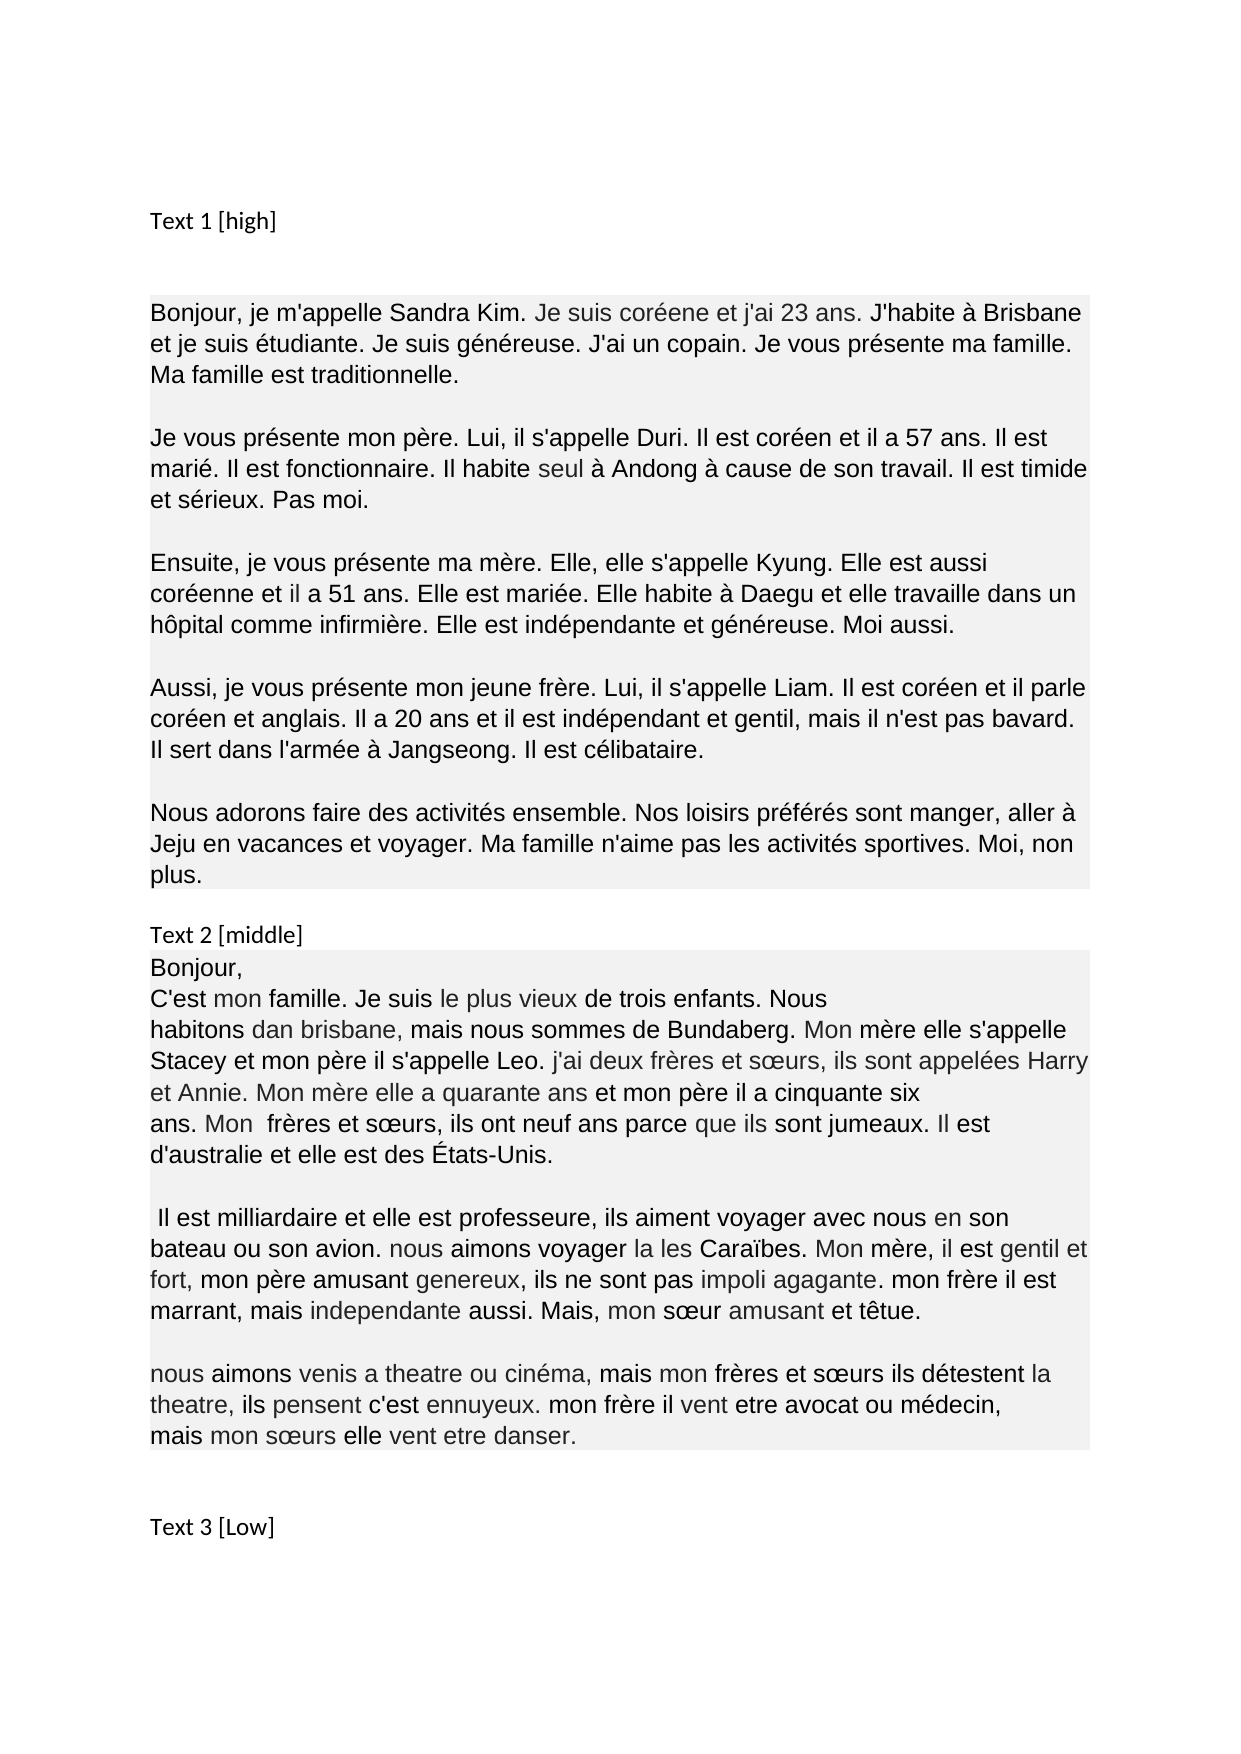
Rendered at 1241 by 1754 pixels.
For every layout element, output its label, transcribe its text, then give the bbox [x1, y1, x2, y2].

text nous aimons venis a theatre ou cinéma, mais mon frères et sœurs ils détestent la theatre, ils pensent c'est ennuyeux. mon frère il vent etre avocat ou médecin, mais mon sœurs elle vent etre danser. [150, 1356, 1090, 1450]
text Il est milliardaire et elle est professeure, ils aiment voyager avec nous en son bateau ou son avion. nous aimons voyager la les Caraïbes. Mon mère, il est gentil et fort, mon père amusant genereux, ils ne sont pas impoli agagante. mon frère il est marrant, mais independante aussi. Mais, mon sœur amusant et têtue. [150, 1200, 1090, 1325]
text Bonjour, [150, 950, 1090, 981]
text C'est mon famille. Je suis le plus vieux de trois enfants. Nous habitons dan brisbane, mais nous sommes de Bundaberg. Mon mère elle s'appelle Stacey et mon père il s'appelle Leo. j'ai deux frères et sœurs, ils sont appelées Harry et Annie. Mon mère elle a quarante ans et mon père il a cinquante six ans. Mon frères et sœurs, ils ont neuf ans parce que ils sont jumeaux. Il est d'australie et elle est des États-Unis. [150, 981, 1090, 1169]
text Je vous présente mon père. Lui, il s'appelle Duri. Il est coréen et il a 57 ans. Il est marié. Il est fonctionnaire. Il habite seul à Andong à cause de son travail. Il est timide et sérieux. Pas moi. [150, 420, 1090, 514]
text Aussi, je vous présente mon jeune frère. Lui, il s'appelle Liam. Il est coréen et il parle coréen et anglais. Il a 20 ans et il est indépendant et gentil, mais il n'est pas bavard. Il sert dans l'armée à Jangseong. Il est célibataire. [150, 670, 1090, 764]
text Bonjour, je m'appelle Sandra Kim. Je suis coréene et j'ai 23 ans. J'habite à Brisbane et je suis étudiante. Je suis généreuse. J'ai un copain. Je vous présente ma famille. Ma famille est traditionnelle. [150, 295, 1090, 389]
text Nous adorons faire des activités ensemble. Nos loisirs préférés sont manger, aller à Jeju en vacances et voyager. Ma famille n'aime pas les activités sportives. Moi, non plus. [150, 795, 1090, 889]
text Text 1 [high] [150, 206, 1090, 236]
text Text 3 [Low] [150, 1511, 1090, 1542]
text Ensuite, je vous présente ma mère. Elle, elle s'appelle Kyung. Elle est aussi coréenne et il a 51 ans. Elle est mariée. Elle habite à Daegu et elle travaille dans un hôpital comme infirmière. Elle est indépendante et généreuse. Moi aussi. [150, 545, 1090, 639]
text Text 2 [middle] [150, 919, 1090, 950]
